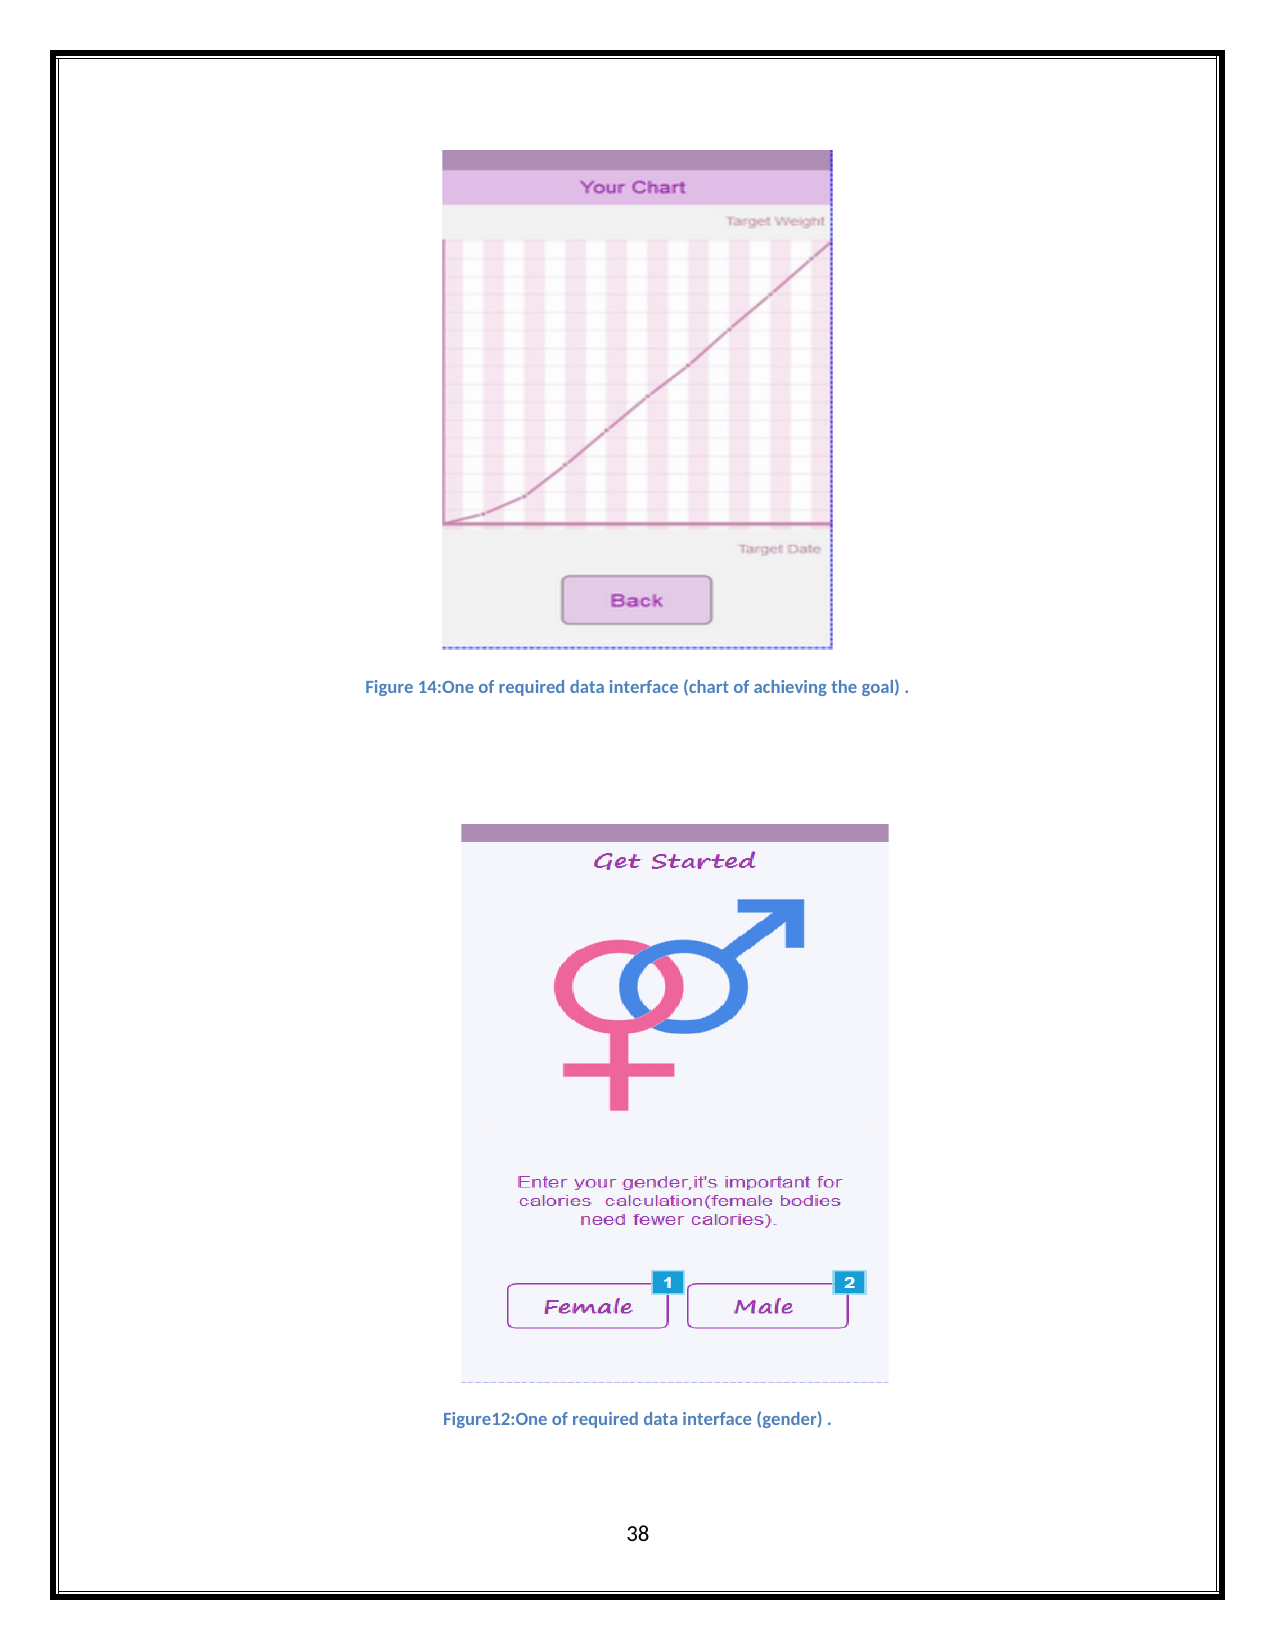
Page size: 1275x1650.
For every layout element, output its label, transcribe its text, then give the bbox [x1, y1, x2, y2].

picture [442, 150, 833, 650]
text Figure12:One of required data interface (gender) . [150, 1408, 1125, 1431]
picture [461, 824, 889, 1383]
